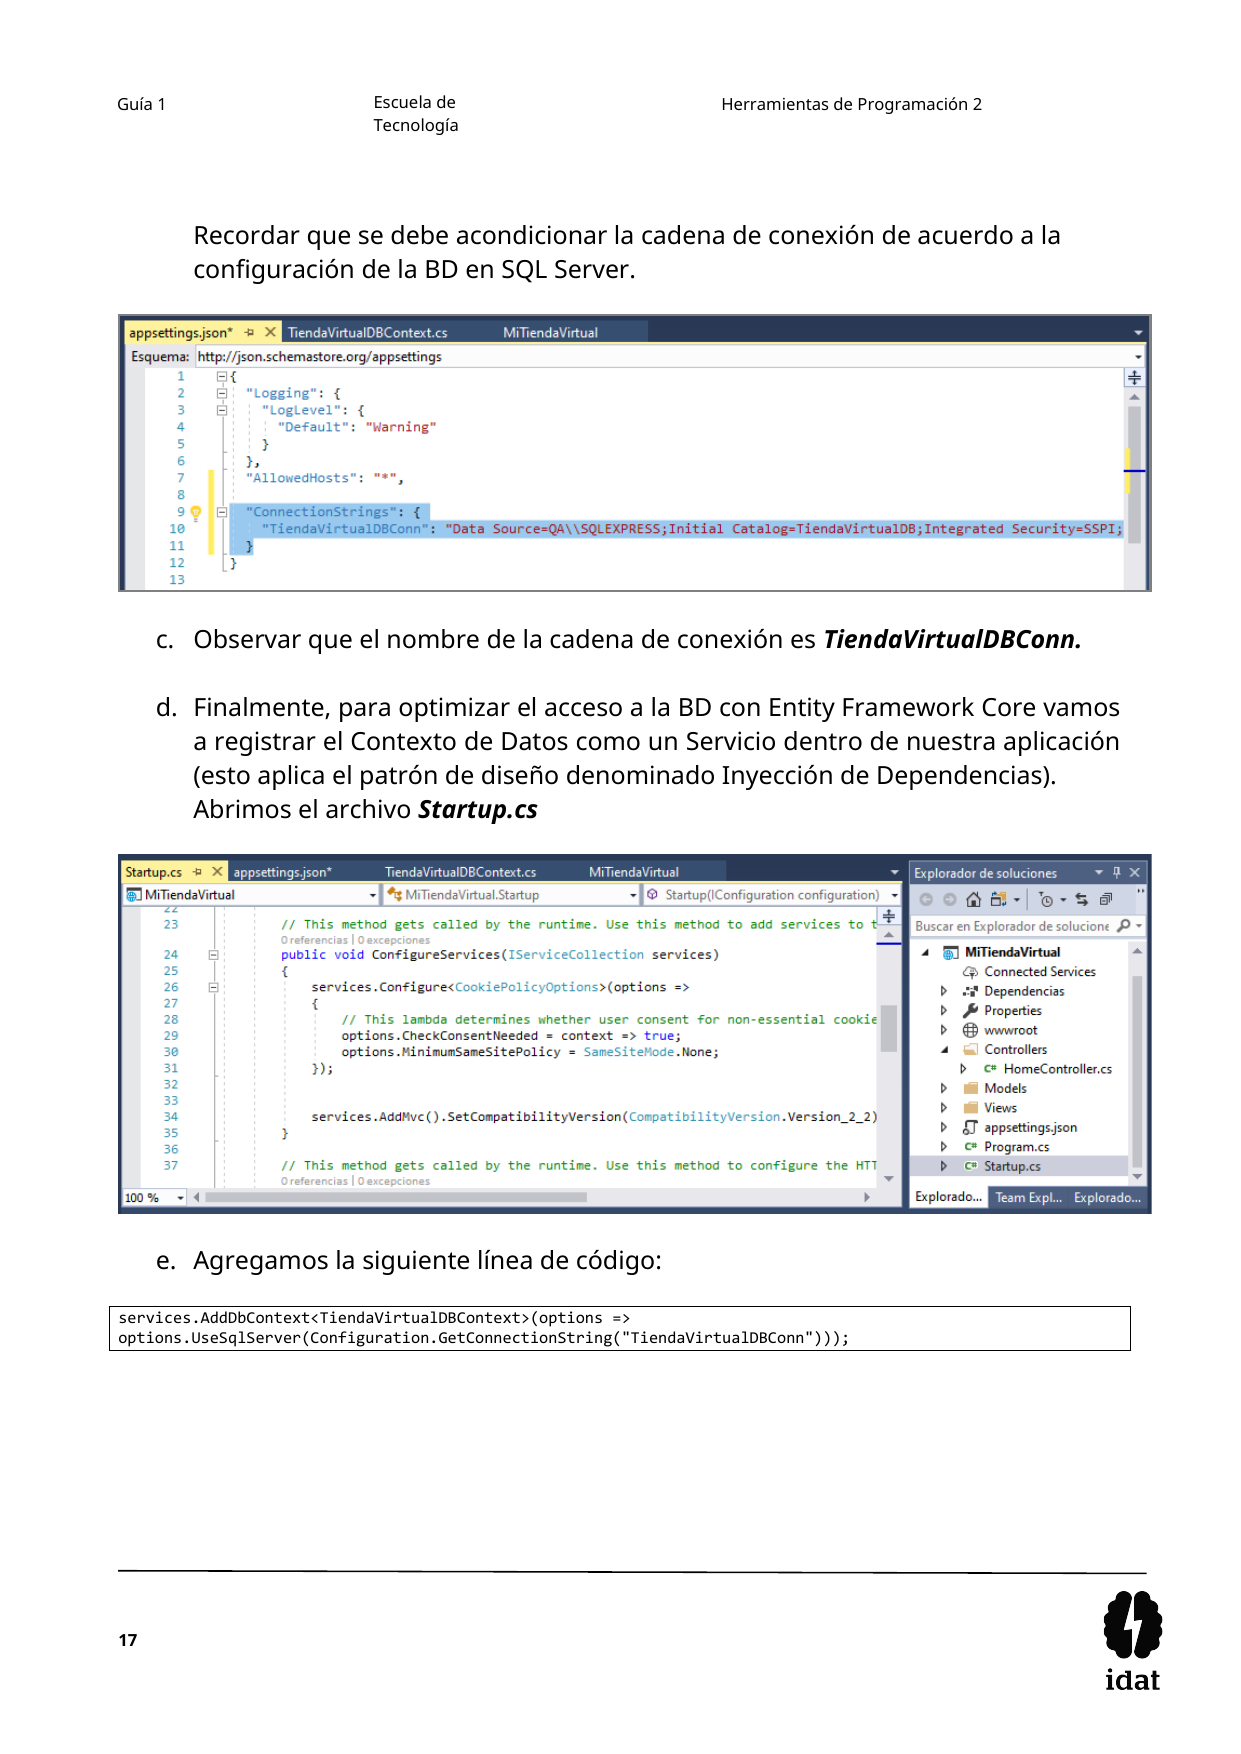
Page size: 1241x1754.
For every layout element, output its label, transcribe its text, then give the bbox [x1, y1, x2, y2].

list Recordar que se debe acondicionar la cadena de conexión de acuerdo a la configuración de la BD en SQL Server. [193, 217, 1122, 286]
picture [120, 316, 1149, 590]
list Finalmente, para optimizar el acceso a la BD con Entity Framework Core vamos a registrar el Contexto de Datos como un Servicio dentro de nuestra aplicación (esto aplica el patrón de diseño denominado Inyección de Dependencias). [156, 689, 1122, 792]
text services.AddDbContext<TiendaVirtualDBContext>(options => options.UseSqlServer(Configuration.GetConnectionString("TiendaVirtualDBConn"))); [110, 1307, 1130, 1350]
picture [1103, 1591, 1163, 1690]
list Abrimos el archivo Startup.cs [193, 792, 1122, 826]
picture [118, 854, 1152, 1214]
list Observar que el nombre de la cadena de conexión es TiendaVirtualDBConn. [156, 621, 1122, 655]
list Agregamos la siguiente línea de código: [156, 1243, 1122, 1277]
